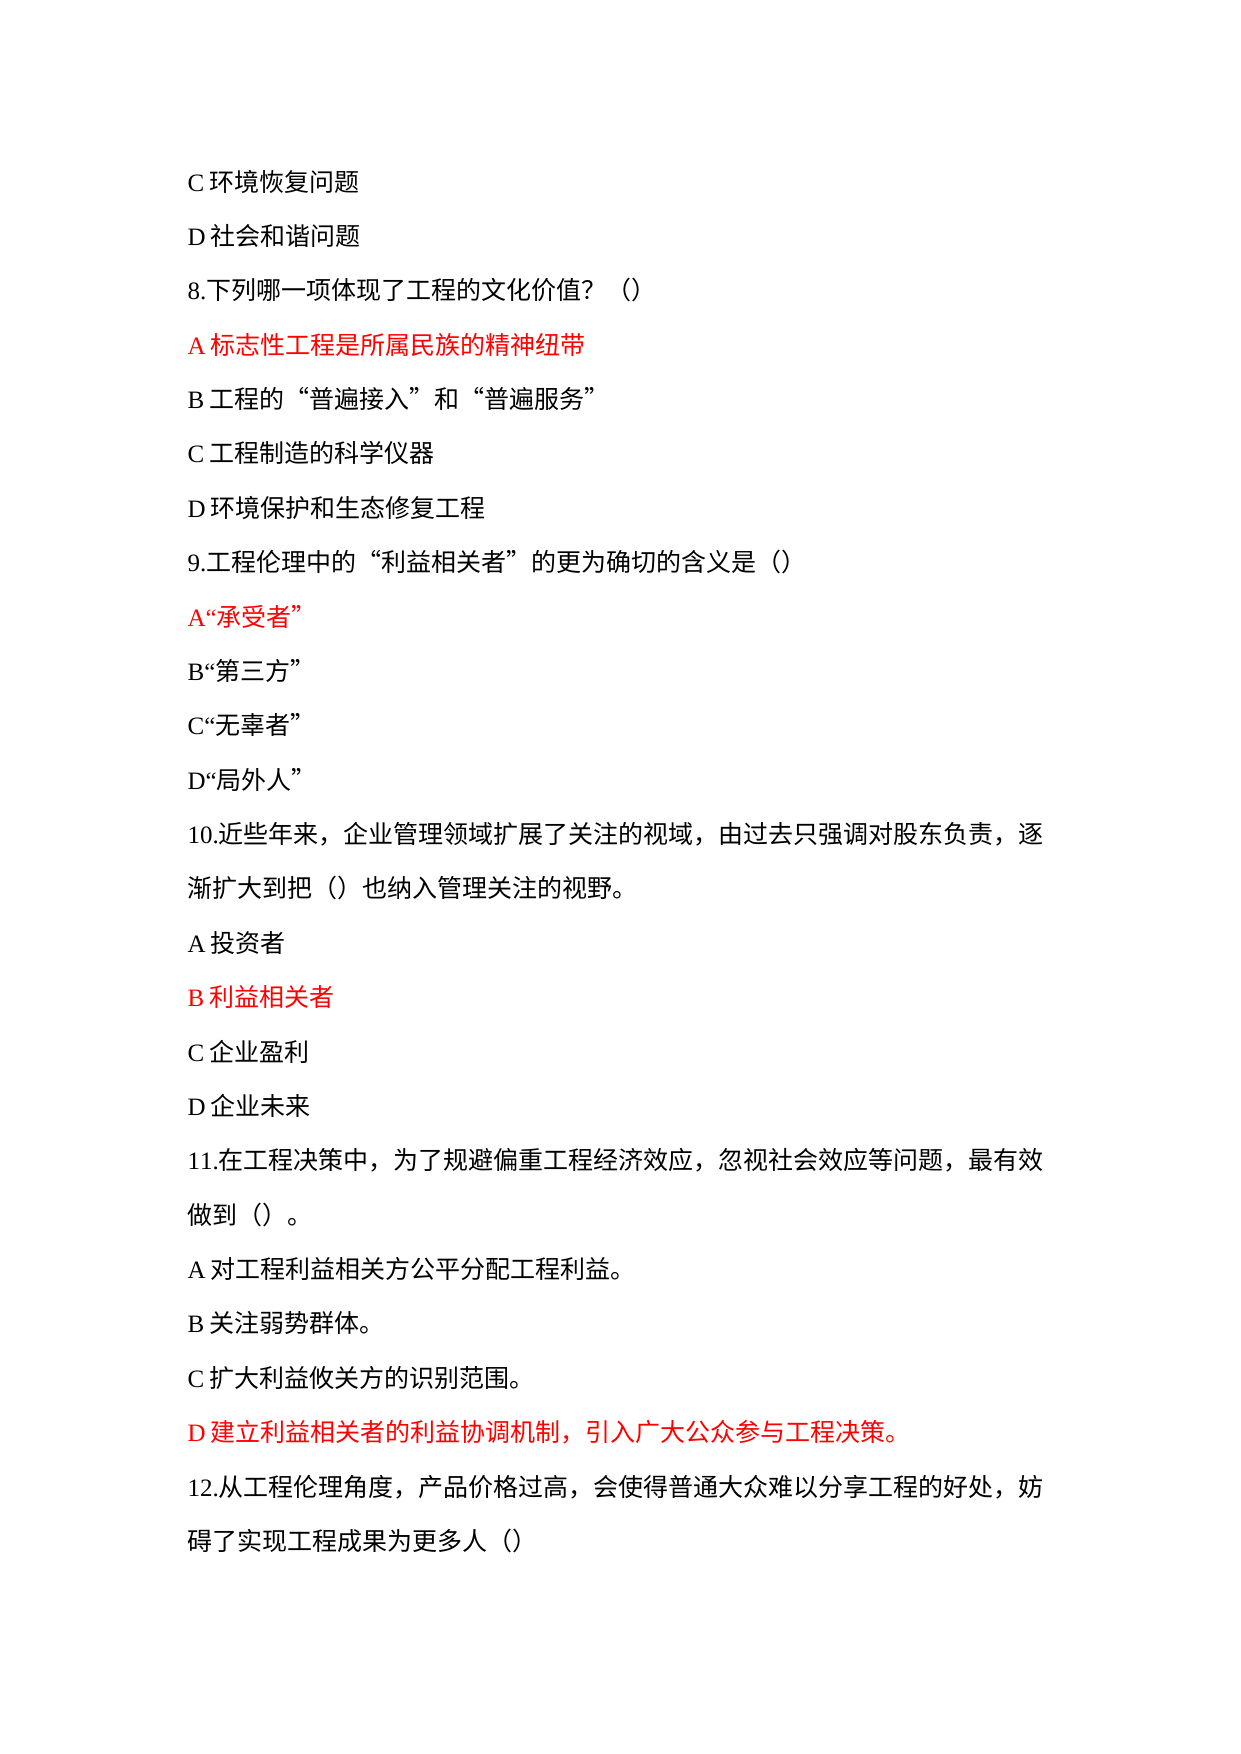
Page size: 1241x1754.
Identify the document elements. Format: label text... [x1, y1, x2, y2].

text D建立利益相关者的利益协调机制，引入广大公众参与工程决策。 [187, 1413, 1053, 1449]
text B关注弱势群体。 [187, 1304, 1053, 1340]
text B利益相关者 [187, 978, 1053, 1014]
text C扩大利益攸关方的识别范围。 [187, 1358, 1053, 1394]
text C企业盈利 [187, 1032, 1053, 1068]
text 9.工程伦理中的“利益相关者”的更为确切的含义是（） [187, 543, 1053, 579]
text C工程制造的科学仪器 [187, 434, 1053, 470]
text D企业未来 [187, 1086, 1053, 1123]
text D“局外人” [187, 760, 1053, 796]
text 8.下列哪一项体现了工程的文化价值？（） [187, 271, 1053, 307]
text A对工程利益相关方公平分配工程利益。 [187, 1249, 1053, 1286]
text C环境恢复问题 [187, 162, 1053, 198]
text A投资者 [187, 923, 1053, 959]
text B工程的“普遍接入”和“普遍服务” [187, 379, 1053, 416]
text 12.从工程伦理角度，产品价格过高，会使得普通大众难以分享工程的好处，妨碍了实现工程成果为更多人（） [187, 1467, 1053, 1558]
text B“第三方” [187, 651, 1053, 688]
text A标志性工程是所属民族的精神纽带 [187, 325, 1053, 361]
text D环境保护和生态修复工程 [187, 488, 1053, 524]
text D社会和谐问题 [187, 216, 1053, 253]
text 11.在工程决策中，为了规避偏重工程经济效应，忽视社会效应等问题，最有效做到（）。 [187, 1141, 1053, 1231]
text 10.近些年来，企业管理领域扩展了关注的视域，由过去只强调对股东负责，逐渐扩大到把（）也纳入管理关注的视野。 [187, 814, 1053, 905]
text A“承受者” [187, 597, 1053, 633]
text C“无辜者” [187, 706, 1053, 742]
